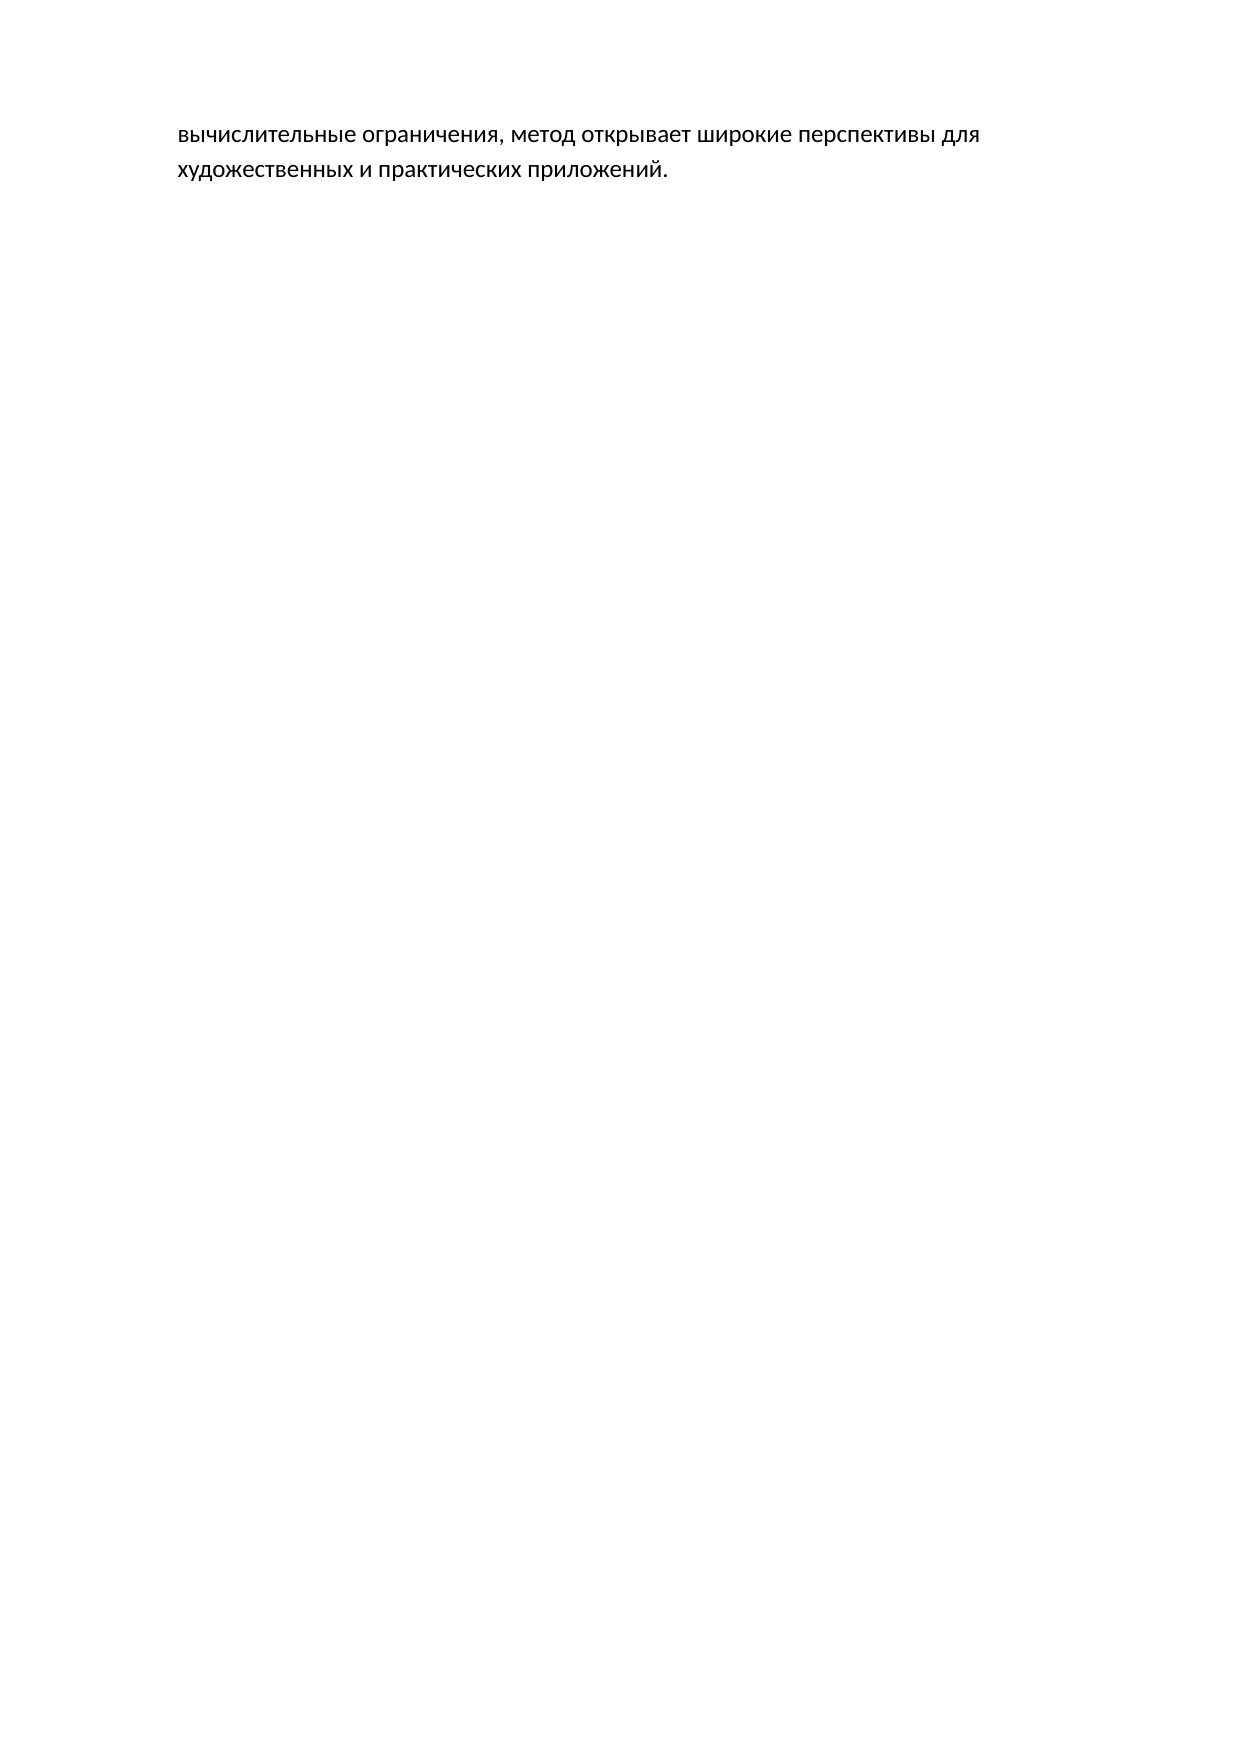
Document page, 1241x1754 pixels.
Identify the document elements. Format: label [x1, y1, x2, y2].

text [177, 118, 1152, 184]
